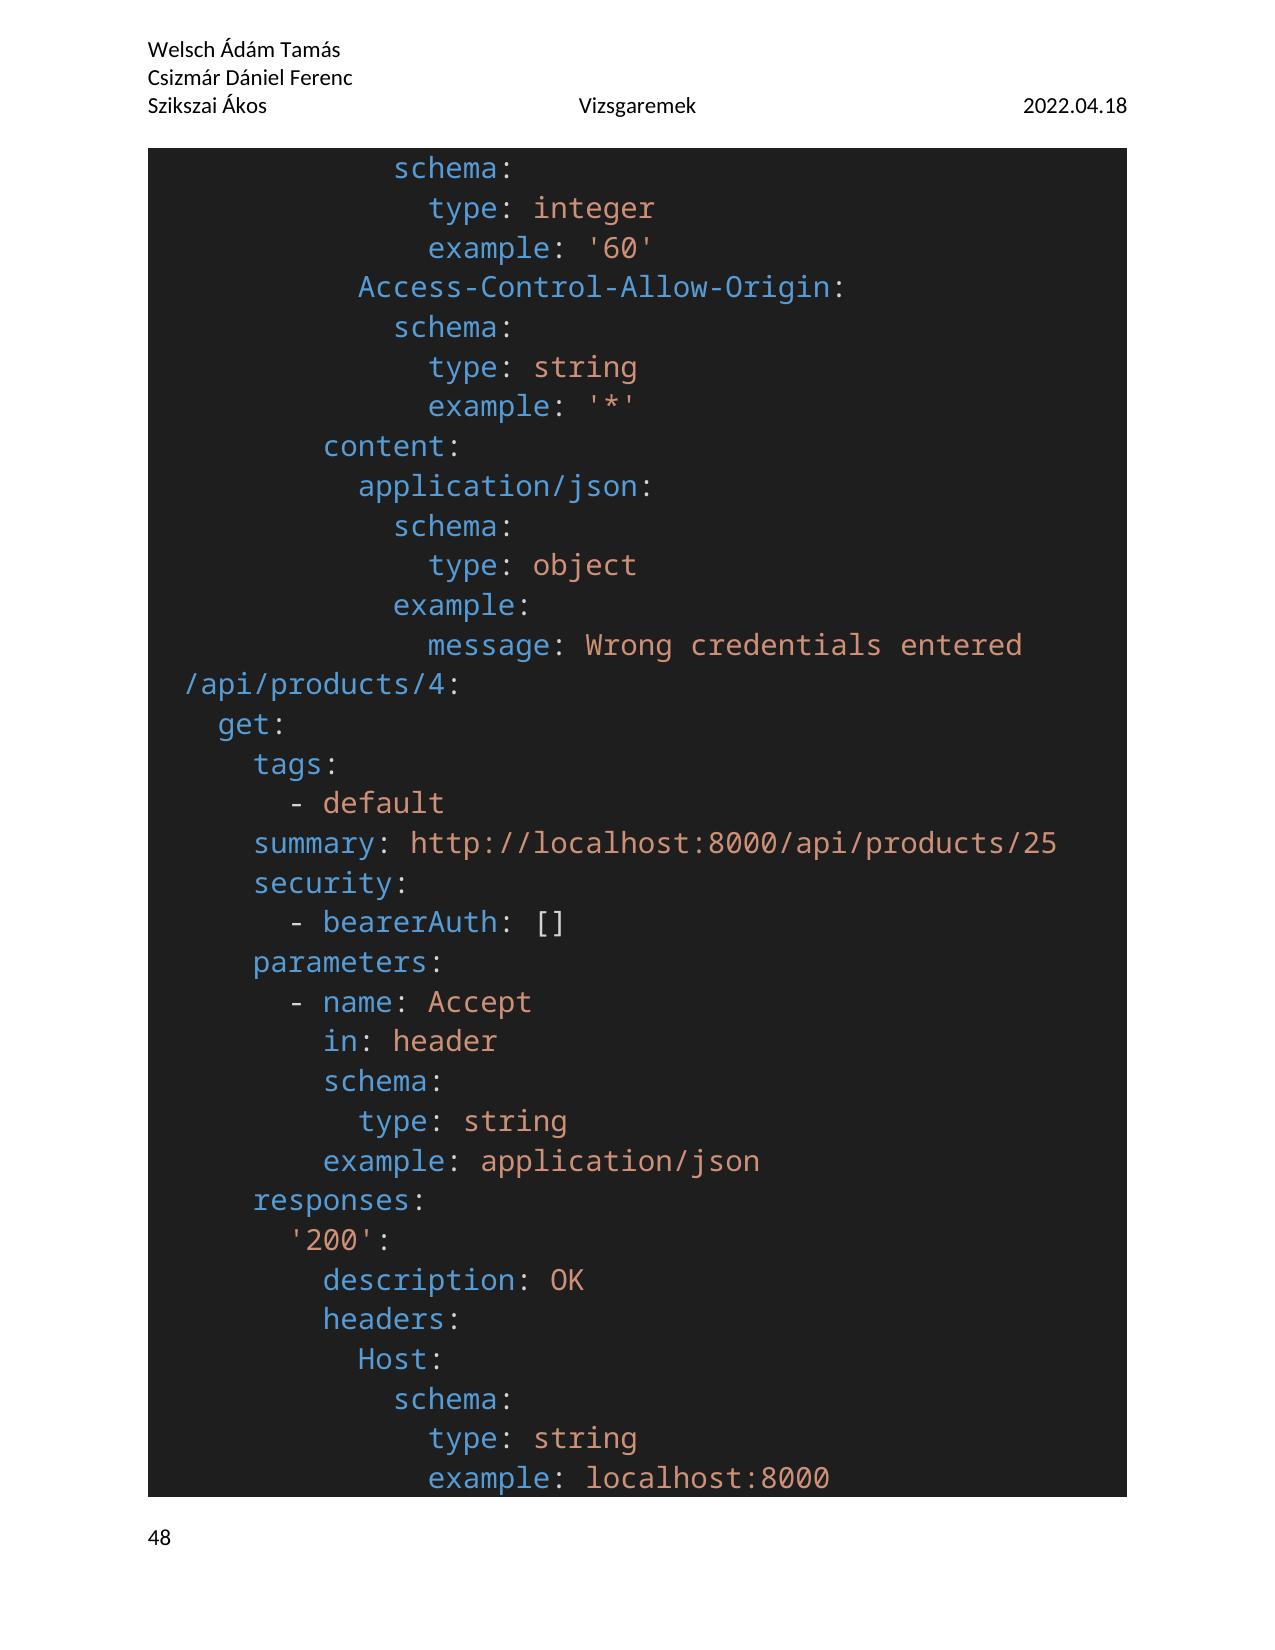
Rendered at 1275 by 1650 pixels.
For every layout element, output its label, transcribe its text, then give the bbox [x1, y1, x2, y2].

text schema: [148, 1378, 1127, 1418]
text example: localhost:8000 [148, 1457, 1127, 1497]
text type: string [148, 1418, 1127, 1457]
text schema: [148, 148, 1127, 187]
text parameters: [148, 941, 1127, 981]
text type: string [148, 1100, 1127, 1140]
text Host: [148, 1338, 1127, 1378]
text example: '*' [148, 386, 1127, 425]
text type: object [148, 544, 1127, 584]
text example: [148, 584, 1127, 624]
text in: header [148, 1021, 1127, 1060]
text type: string [148, 346, 1127, 386]
text message: Wrong credentials entered [148, 624, 1127, 663]
text - default [148, 783, 1127, 822]
text description: OK [148, 1259, 1127, 1298]
text headers: [148, 1298, 1127, 1338]
text application/json: [148, 465, 1127, 505]
text Access-Control-Allow-Origin: [148, 267, 1127, 306]
text example: '60' [148, 227, 1127, 267]
text schema: [148, 306, 1127, 346]
text summary: http://localhost:8000/api/products/25 [148, 822, 1127, 862]
text tags: [148, 743, 1127, 783]
text - bearerAuth: [] [148, 902, 1127, 941]
text schema: [148, 505, 1127, 544]
text /api/products/4: [148, 663, 1127, 703]
text type: integer [148, 187, 1127, 227]
text - name: Accept [148, 981, 1127, 1021]
text example: application/json [148, 1140, 1127, 1179]
text security: [148, 862, 1127, 902]
text schema: [148, 1060, 1127, 1100]
text content: [148, 425, 1127, 465]
text get: [148, 703, 1127, 743]
text '200': [148, 1219, 1127, 1259]
text responses: [148, 1179, 1127, 1219]
